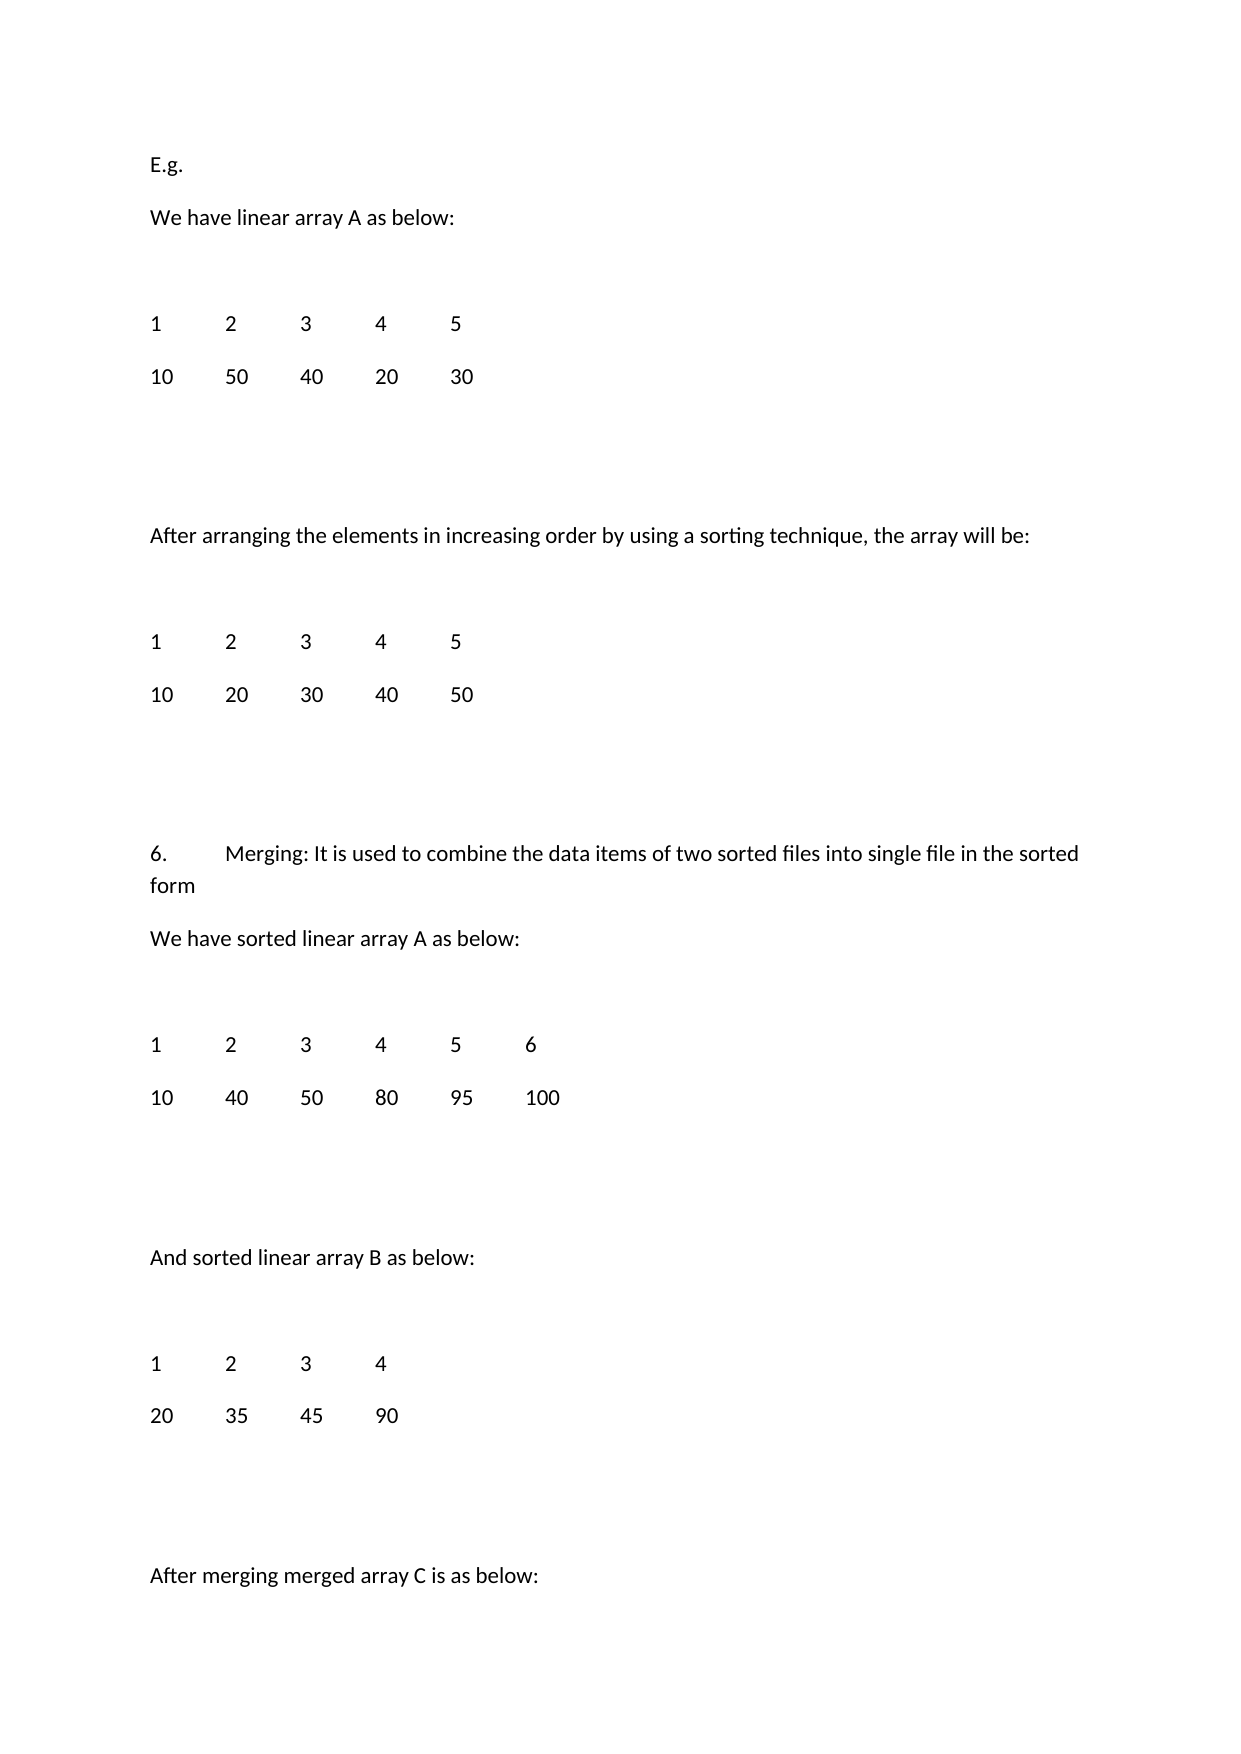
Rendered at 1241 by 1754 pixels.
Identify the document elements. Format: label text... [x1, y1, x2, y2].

text And sorted linear array B as below: [150, 1243, 1090, 1271]
text 10 40 50 80 95 100 [150, 1083, 1090, 1112]
text 1 2 3 4 5 [150, 309, 1090, 337]
text After merging merged array C is as below: [150, 1561, 1090, 1589]
text We have linear array A as below: [150, 203, 1090, 231]
text 1 2 3 4 5 6 [150, 1031, 1090, 1058]
text 1 2 3 4 [150, 1349, 1090, 1377]
text 10 20 30 40 50 [150, 680, 1090, 708]
text After arranging the elements in increasing order by using a sorting technique, the array will be: [150, 521, 1090, 549]
text 6. Merging: It is used to combine the data items of two sorted files into single file in the sorted form [150, 839, 1090, 899]
text 20 35 45 90 [150, 1402, 1090, 1430]
text E.g. [150, 150, 1090, 178]
text 1 2 3 4 5 [150, 627, 1090, 655]
text 10 50 40 20 30 [150, 362, 1090, 390]
text We have sorted linear array A as below: [150, 924, 1090, 952]
